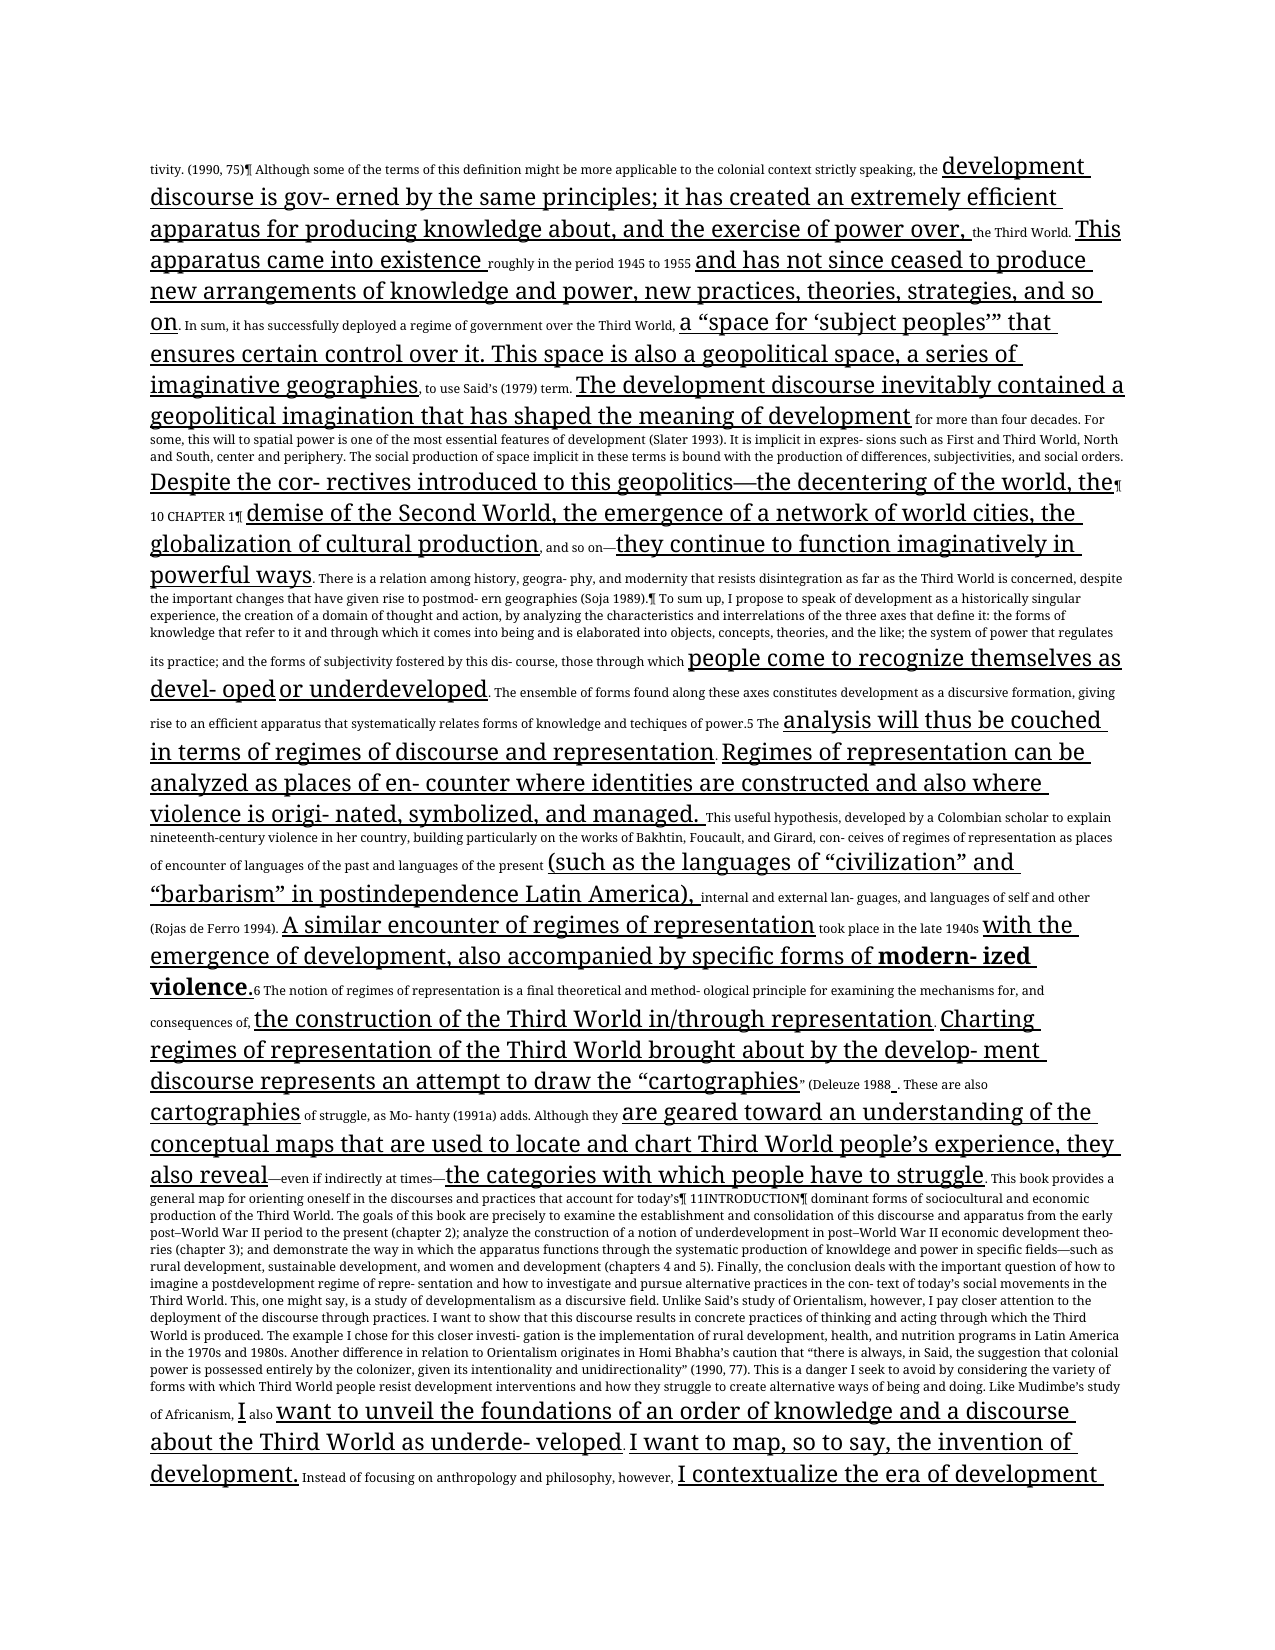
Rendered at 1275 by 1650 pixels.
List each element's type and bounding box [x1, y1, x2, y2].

text [150, 150, 1125, 1489]
